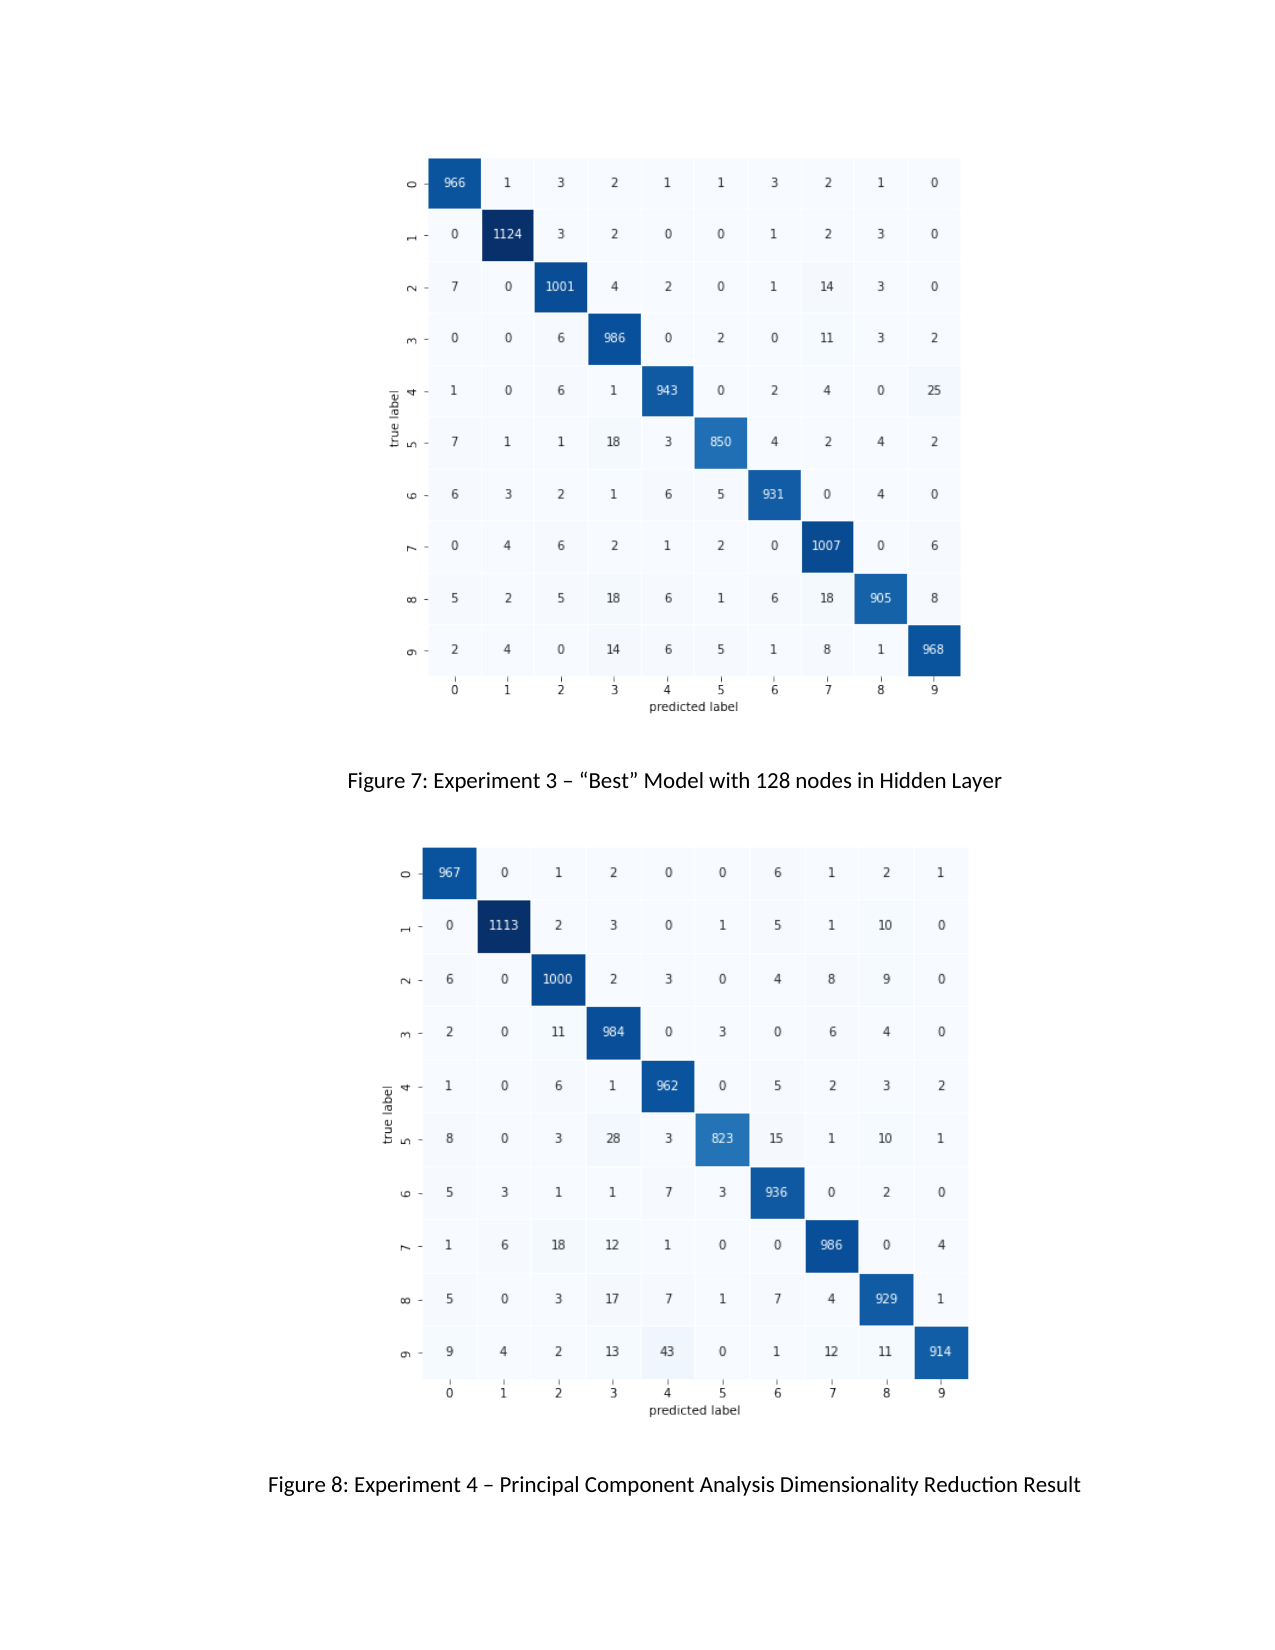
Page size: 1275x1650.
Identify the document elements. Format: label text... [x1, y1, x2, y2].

text Figure 8: Experiment 4 – Principal Component Analysis Dimensionality Reduction Result [150, 1470, 1125, 1498]
picture [375, 839, 976, 1426]
text Figure 7: Experiment 3 – “Best” Model with 128 nodes in Hidden Layer [150, 766, 1125, 794]
picture [382, 150, 968, 722]
